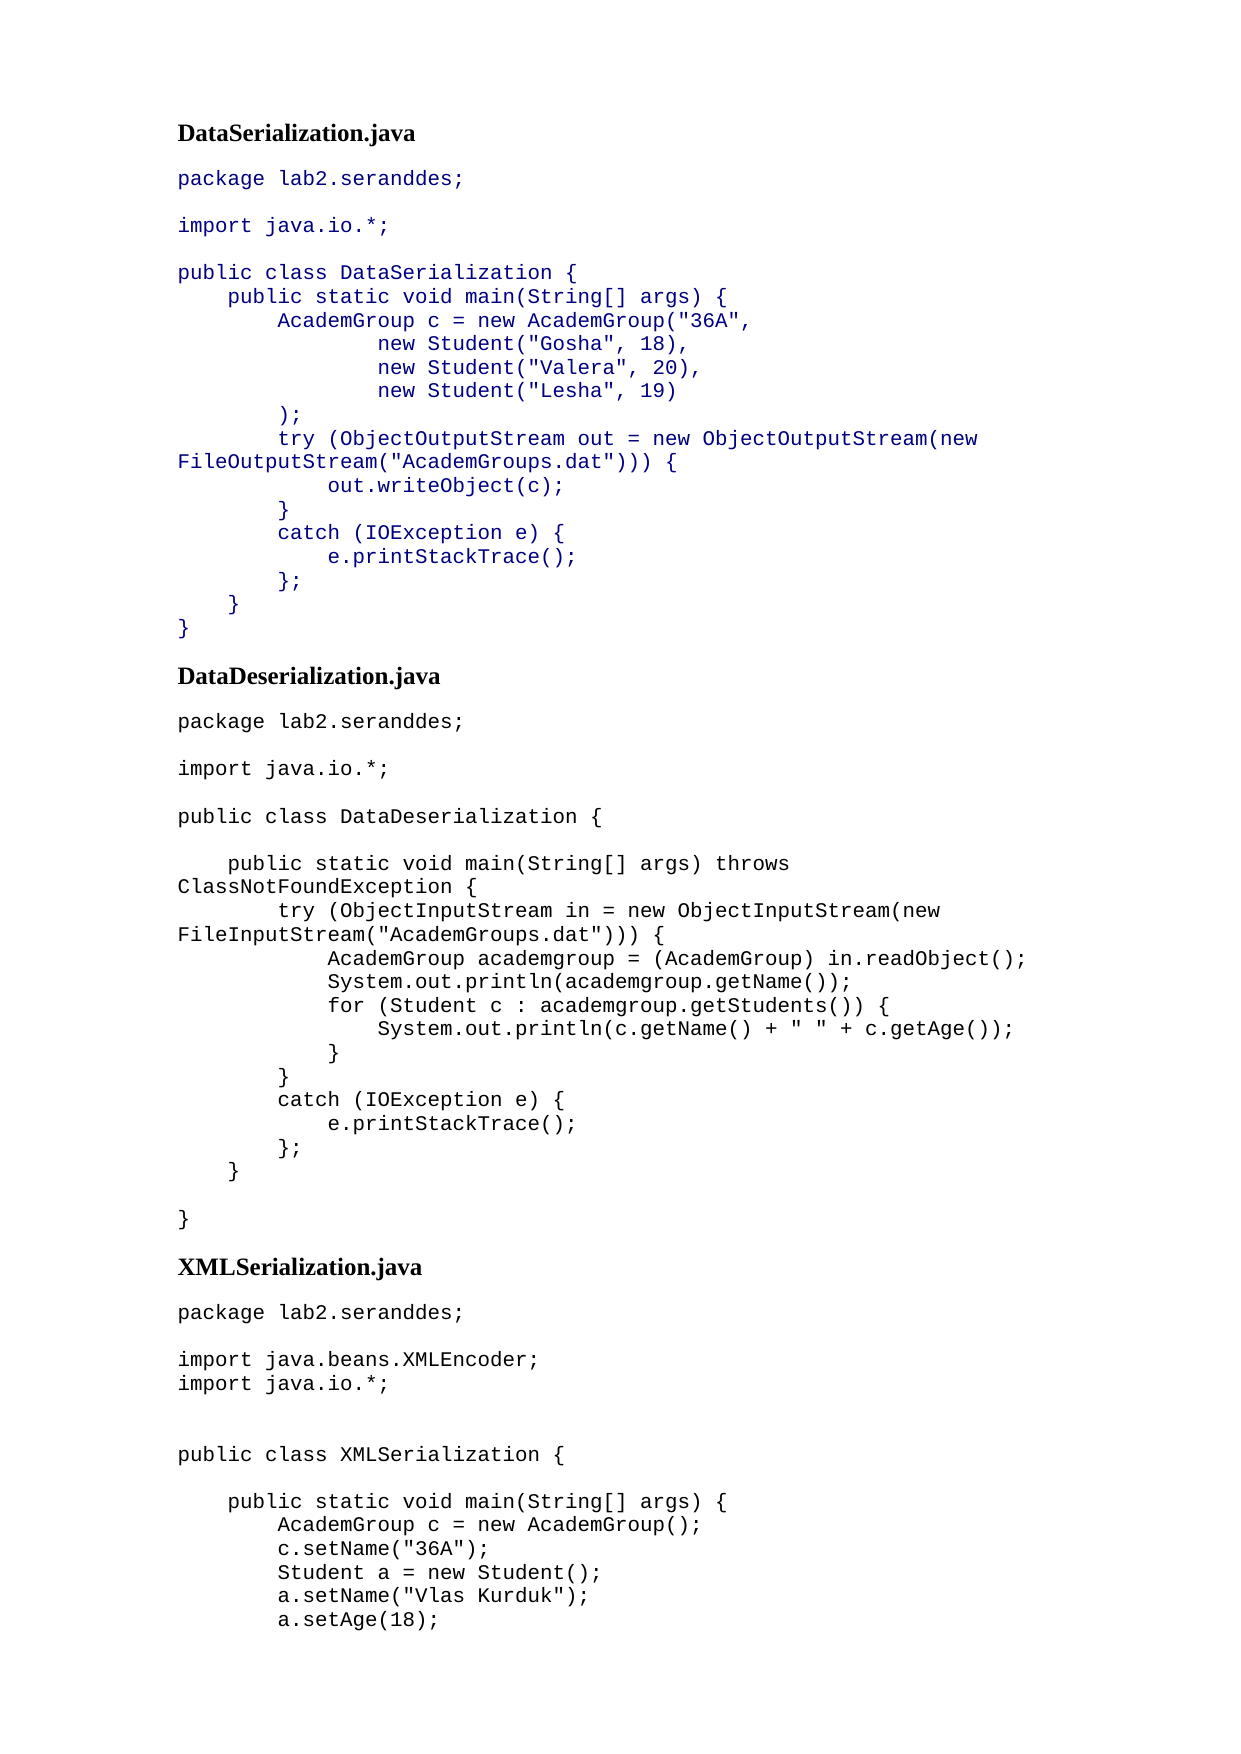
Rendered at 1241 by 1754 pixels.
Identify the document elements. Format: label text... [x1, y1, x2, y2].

text Student a = new Student(); [177, 1562, 1063, 1585]
text } [177, 593, 1063, 617]
text System.out.println(academgroup.getName()); [177, 971, 1063, 995]
text import java.io.*; [177, 215, 1063, 239]
text AcademGroup academgroup = (AcademGroup) in.readObject(); [177, 947, 1063, 971]
text e.printStackTrace(); [177, 1113, 1063, 1137]
text new Student("Valera", 20), [177, 357, 1063, 381]
text }; [177, 570, 1063, 593]
text public static void main(String[] args) { [177, 286, 1063, 309]
text catch (IOException e) { [177, 1089, 1063, 1113]
text public static void main(String[] args) { [177, 1491, 1063, 1514]
text new Student("Lesha", 19) [177, 381, 1063, 404]
text } [177, 1160, 1063, 1184]
text new Student("Gosha", 18), [177, 333, 1063, 357]
text } [177, 499, 1063, 522]
text c.setName("36A"); [177, 1538, 1063, 1562]
text package lab2.seranddes; [177, 168, 1063, 191]
text a.setAge(18); [177, 1609, 1063, 1633]
text for (Student c : academgroup.getStudents()) { [177, 995, 1063, 1018]
text import java.beans.XMLEncoder; [177, 1349, 1063, 1373]
text AcademGroup c = new AcademGroup("36A", [177, 309, 1063, 333]
text try (ObjectOutputStream out = new ObjectOutputStream(new FileOutputStream("AcademGroups.dat"))) { [177, 428, 1063, 475]
text public class DataDeserialization { [177, 806, 1063, 829]
text import java.io.*; [177, 758, 1063, 782]
text XMLSerialization.java [177, 1252, 1063, 1281]
text }; [177, 1137, 1063, 1160]
text DataDeserialization.java [177, 661, 1063, 690]
text DataSerialization.java [177, 118, 1063, 147]
text try (ObjectInputStream in = new ObjectInputStream(new FileInputStream("AcademGroups.dat"))) { [177, 900, 1063, 947]
text out.writeObject(c); [177, 475, 1063, 499]
text } [177, 1208, 1063, 1231]
text public static void main(String[] args) throws ClassNotFoundException { [177, 853, 1063, 900]
text } [177, 1066, 1063, 1089]
text import java.io.*; [177, 1373, 1063, 1396]
text e.printStackTrace(); [177, 546, 1063, 570]
text System.out.println(c.getName() + " " + c.getAge()); [177, 1018, 1063, 1042]
text ); [177, 404, 1063, 428]
text package lab2.seranddes; [177, 711, 1063, 735]
text a.setName("Vlas Kurduk"); [177, 1585, 1063, 1609]
text } [177, 1042, 1063, 1066]
text catch (IOException e) { [177, 522, 1063, 546]
text AcademGroup c = new AcademGroup(); [177, 1514, 1063, 1538]
text package lab2.seranddes; [177, 1302, 1063, 1325]
text public class DataSerialization { [177, 262, 1063, 286]
text public class XMLSerialization { [177, 1443, 1063, 1467]
text } [177, 617, 1063, 641]
